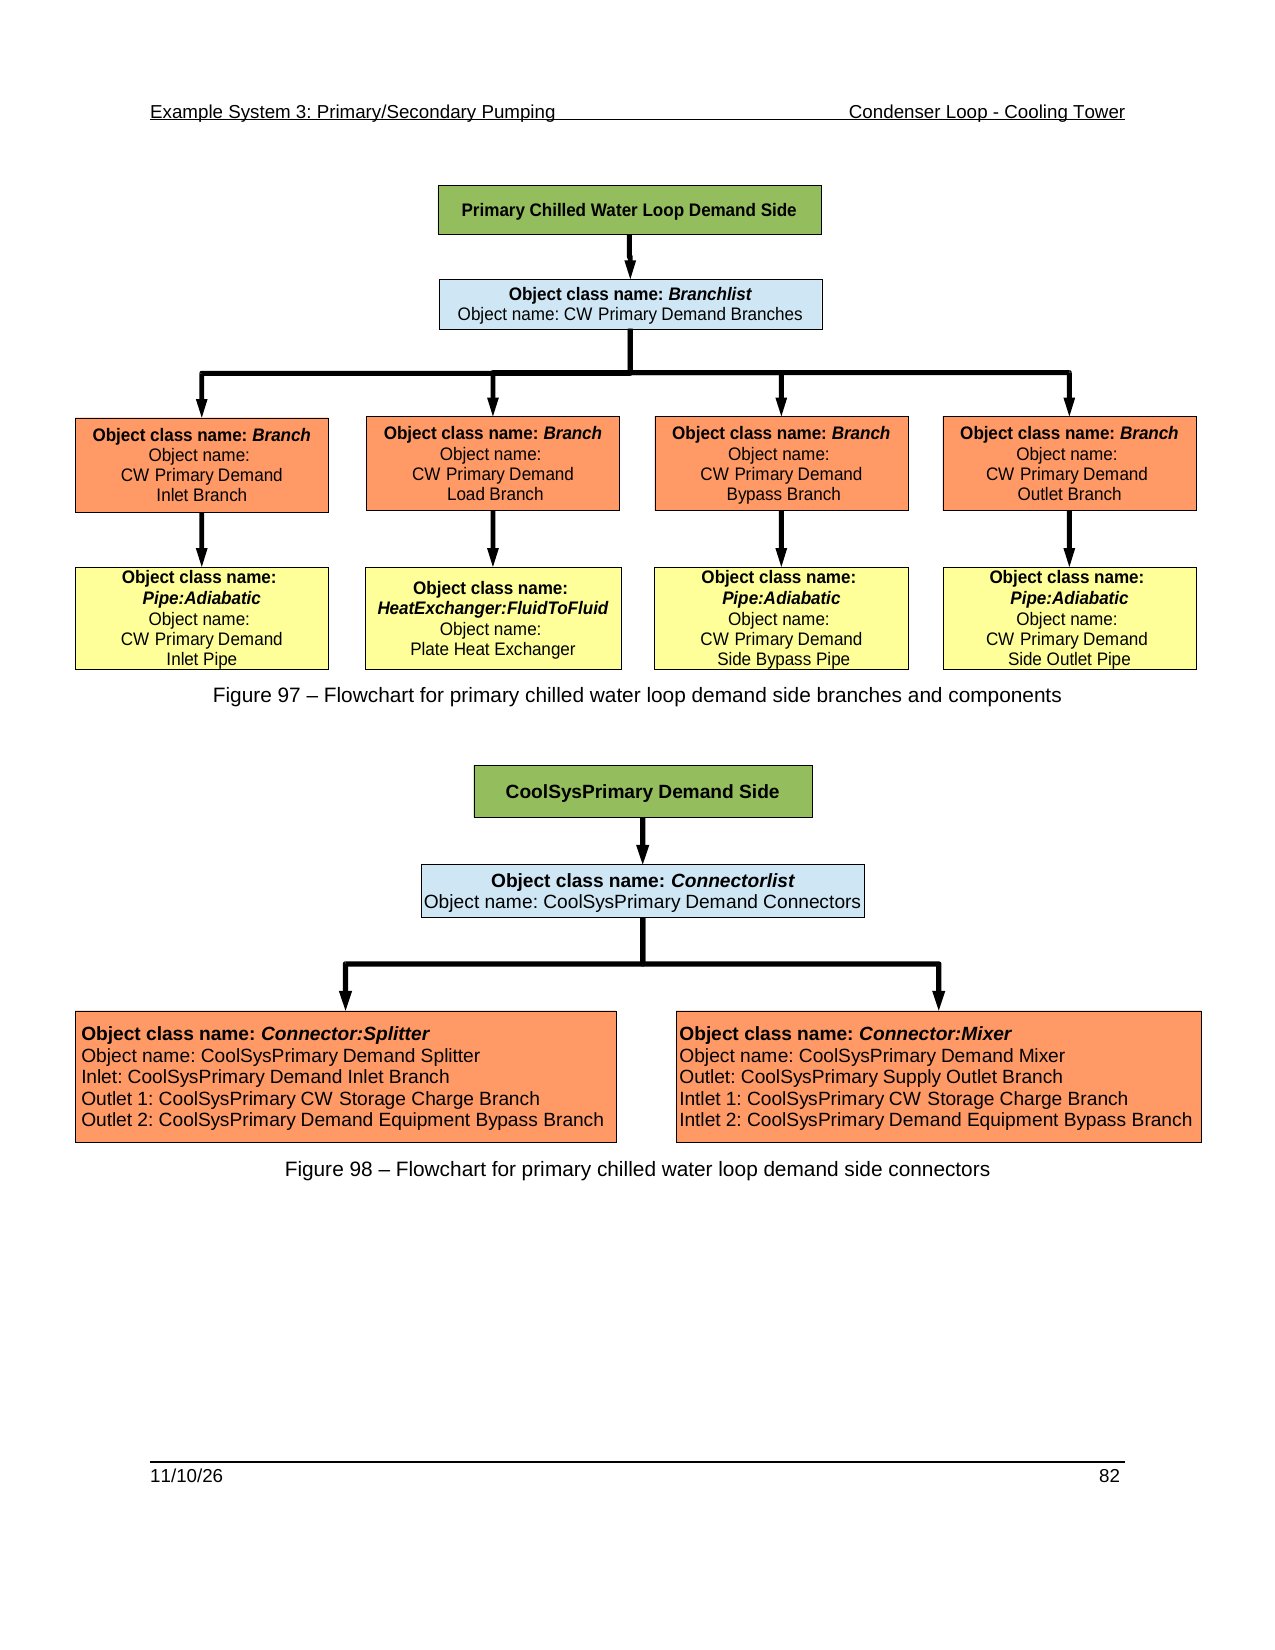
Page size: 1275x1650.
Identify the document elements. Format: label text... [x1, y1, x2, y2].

text Figure 97 – Flowchart for primary chilled water loop demand side branches and components [150, 683, 1125, 707]
text Figure 98 – Flowchart for primary chilled water loop demand side connectors [150, 1156, 1125, 1180]
